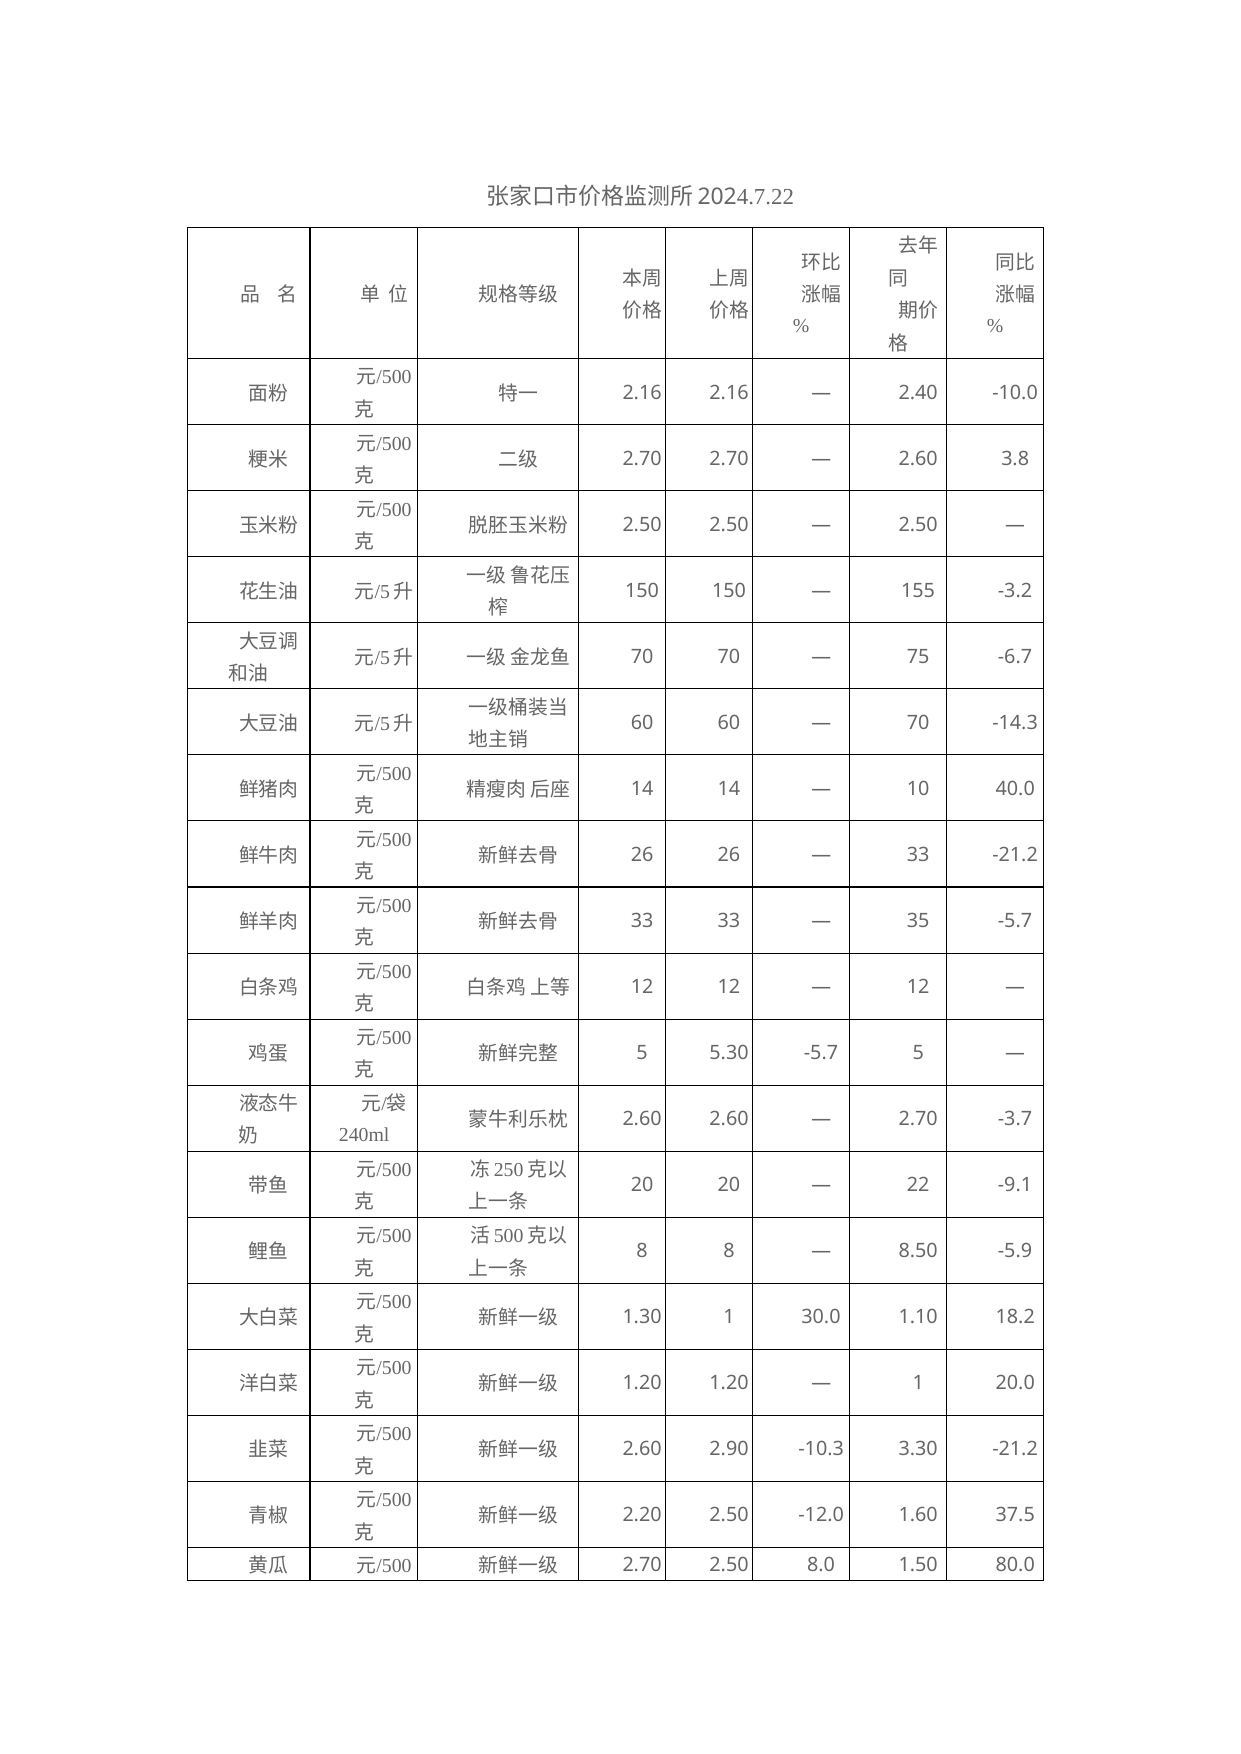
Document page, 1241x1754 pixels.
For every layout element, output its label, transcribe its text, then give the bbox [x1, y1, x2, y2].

table_cell — [753, 954, 849, 1018]
table_cell 元/5升 [311, 557, 417, 622]
table_cell 8.50 [850, 1218, 946, 1283]
table_cell — [753, 425, 849, 490]
table_cell 鲜猪肉 [188, 755, 309, 820]
table_cell 26 [579, 821, 665, 886]
table_cell 2.60 [666, 1086, 752, 1151]
table_cell 新鲜一级 [418, 1284, 578, 1349]
table_cell 元/500克 [311, 821, 417, 886]
table_cell 白条鸡 上等 [418, 954, 578, 1018]
table_cell 2.60 [579, 1086, 665, 1151]
table_cell 鲜牛肉 [188, 821, 309, 886]
table_cell 花生油 [188, 557, 309, 622]
table_cell 元/袋240ml [311, 1086, 417, 1151]
table_cell 3.30 [850, 1416, 946, 1481]
table_cell 活500克以上一条 [418, 1218, 578, 1283]
table_cell — [753, 888, 849, 952]
table_cell — [753, 491, 849, 556]
table_cell 75 [850, 623, 946, 688]
table_cell — [753, 1086, 849, 1151]
table_cell 2.70 [579, 1548, 665, 1580]
table_cell 1.30 [579, 1284, 665, 1349]
table_cell 2.50 [666, 491, 752, 556]
table_header 本周 价格 [579, 228, 665, 358]
table_cell 元/500克 [311, 359, 417, 424]
table_cell 1.10 [850, 1284, 946, 1349]
table_cell 新鲜一级 [418, 1482, 578, 1547]
table_cell 1.20 [579, 1350, 665, 1415]
table_cell 37.5 [947, 1482, 1043, 1547]
table_cell 黄瓜 [188, 1548, 309, 1580]
table_cell 33 [579, 888, 665, 952]
table_cell 洋白菜 [188, 1350, 309, 1415]
table_cell 新鲜一级 [418, 1350, 578, 1415]
table_header 同比 涨幅% [947, 228, 1043, 358]
table_cell 玉米粉 [188, 491, 309, 556]
table_header 单 位 [311, 228, 417, 358]
table_cell 26 [666, 821, 752, 886]
table_cell -5.7 [947, 888, 1043, 952]
table_cell -21.2 [947, 1416, 1043, 1481]
table_cell 14 [579, 755, 665, 820]
table_cell 33 [666, 888, 752, 952]
table_cell 20 [666, 1152, 752, 1217]
table_cell 粳米 [188, 425, 309, 490]
table_cell 2.70 [579, 425, 665, 490]
table_cell 14 [666, 755, 752, 820]
table_cell 鲤鱼 [188, 1218, 309, 1283]
table_cell 12 [666, 954, 752, 1018]
table_cell 大豆油 [188, 689, 309, 754]
table_cell 新鲜去骨 [418, 821, 578, 886]
table_cell 1.20 [666, 1350, 752, 1415]
table_cell 新鲜去骨 [418, 888, 578, 952]
table_cell 12 [579, 954, 665, 1018]
table_cell 冻250克以上一条 [418, 1152, 578, 1217]
table_cell 80.0 [947, 1548, 1043, 1580]
table_cell 2.50 [850, 491, 946, 556]
table_cell 2.50 [666, 1482, 752, 1547]
table_cell 元/5升 [311, 623, 417, 688]
table_cell -5.7 [753, 1020, 849, 1084]
table_cell -6.7 [947, 623, 1043, 688]
table_cell — [753, 359, 849, 424]
table_cell 5 [579, 1020, 665, 1084]
table_cell 70 [850, 689, 946, 754]
table_cell -12.0 [753, 1482, 849, 1547]
table_cell 18.2 [947, 1284, 1043, 1349]
table_cell 2.70 [850, 1086, 946, 1151]
table_cell — [753, 1152, 849, 1217]
table_cell 60 [579, 689, 665, 754]
table_cell 5 [850, 1020, 946, 1084]
table_cell 元/500克 [311, 1482, 417, 1547]
table_cell 8 [579, 1218, 665, 1283]
table_cell 新鲜一级 [418, 1548, 578, 1580]
table_cell 40.0 [947, 755, 1043, 820]
table_cell 元/500克 [311, 1152, 417, 1217]
table_cell 1 [666, 1284, 752, 1349]
table_cell 元/500克 [311, 888, 417, 952]
table_cell 155 [850, 557, 946, 622]
table_cell 鲜羊肉 [188, 888, 309, 952]
table_cell 2.70 [666, 425, 752, 490]
table_cell 元/500克 [311, 1548, 417, 1580]
table_cell 鸡蛋 [188, 1020, 309, 1084]
table_cell 70 [666, 623, 752, 688]
table_cell — [947, 491, 1043, 556]
table_cell 10 [850, 755, 946, 820]
table_cell 大豆调和油 [188, 623, 309, 688]
table_cell 蒙牛利乐枕 [418, 1086, 578, 1151]
table_header 品 名 [188, 228, 309, 358]
table_header 环比 涨幅% [753, 228, 849, 358]
table_cell — [753, 1218, 849, 1283]
table_cell 元/500克 [311, 1020, 417, 1084]
table_cell — [753, 623, 849, 688]
table_cell 2.16 [666, 359, 752, 424]
table_cell 青椒 [188, 1482, 309, 1547]
table_cell 2.60 [579, 1416, 665, 1481]
table_header 上周 价格 [666, 228, 752, 358]
table_cell 1 [850, 1350, 946, 1415]
table_cell -5.9 [947, 1218, 1043, 1283]
table_cell 20.0 [947, 1350, 1043, 1415]
table_cell 150 [666, 557, 752, 622]
table_cell 元/500克 [311, 1218, 417, 1283]
table_cell 元/500克 [311, 1284, 417, 1349]
table_cell -21.2 [947, 821, 1043, 886]
table_cell -3.7 [947, 1086, 1043, 1151]
table_cell 元/500克 [311, 1350, 417, 1415]
table_cell 一级 金龙鱼 [418, 623, 578, 688]
table_cell 2.60 [850, 425, 946, 490]
table_cell -3.2 [947, 557, 1043, 622]
table_cell 元/500克 [311, 1416, 417, 1481]
table_cell 2.40 [850, 359, 946, 424]
table_cell — [753, 821, 849, 886]
table_cell 12 [850, 954, 946, 1018]
table_cell 150 [579, 557, 665, 622]
table_cell — [753, 557, 849, 622]
table_cell -10.3 [753, 1416, 849, 1481]
table_cell 带鱼 [188, 1152, 309, 1217]
table_cell 1.60 [850, 1482, 946, 1547]
table_cell 液态牛奶 [188, 1086, 309, 1151]
table_cell -10.0 [947, 359, 1043, 424]
table_cell 2.90 [666, 1416, 752, 1481]
table_cell 精瘦肉 后座 [418, 755, 578, 820]
table_cell 5.30 [666, 1020, 752, 1084]
table_cell 元/5升 [311, 689, 417, 754]
table_cell 特一 [418, 359, 578, 424]
table_cell 8 [666, 1218, 752, 1283]
text 张家口市价格监测所2024.7.22 [187, 162, 1053, 227]
table_cell 1.50 [850, 1548, 946, 1580]
table_header 规格等级 [418, 228, 578, 358]
table_cell -14.3 [947, 689, 1043, 754]
table_cell 60 [666, 689, 752, 754]
table_cell — [753, 689, 849, 754]
table_cell 2.16 [579, 359, 665, 424]
table_cell 一级 鲁花压榨 [418, 557, 578, 622]
table_cell 30.0 [753, 1284, 849, 1349]
table_cell — [947, 1020, 1043, 1084]
table_cell 元/500克 [311, 755, 417, 820]
table_cell -9.1 [947, 1152, 1043, 1217]
table_cell 2.20 [579, 1482, 665, 1547]
table_cell 脱胚玉米粉 [418, 491, 578, 556]
table_cell — [753, 1350, 849, 1415]
table_cell 二级 [418, 425, 578, 490]
table_cell 面粉 [188, 359, 309, 424]
table_cell 元/500克 [311, 425, 417, 490]
table_cell 一级桶装当地主销 [418, 689, 578, 754]
table_cell 20 [579, 1152, 665, 1217]
table_cell 3.8 [947, 425, 1043, 490]
table_cell 元/500克 [311, 491, 417, 556]
table_cell 2.50 [666, 1548, 752, 1580]
table_cell 8.0 [753, 1548, 849, 1580]
table_cell 2.50 [579, 491, 665, 556]
table_cell — [753, 755, 849, 820]
table_cell — [947, 954, 1043, 1018]
table_cell 元/500克 [311, 954, 417, 1018]
table_cell 白条鸡 [188, 954, 309, 1018]
table_cell 70 [579, 623, 665, 688]
table_cell 33 [850, 821, 946, 886]
table_header 去年同 期价格 [850, 228, 946, 358]
table_cell 22 [850, 1152, 946, 1217]
table_cell 韭菜 [188, 1416, 309, 1481]
table_cell 新鲜完整 [418, 1020, 578, 1084]
table_cell 新鲜一级 [418, 1416, 578, 1481]
table_cell 35 [850, 888, 946, 952]
table_cell 大白菜 [188, 1284, 309, 1349]
